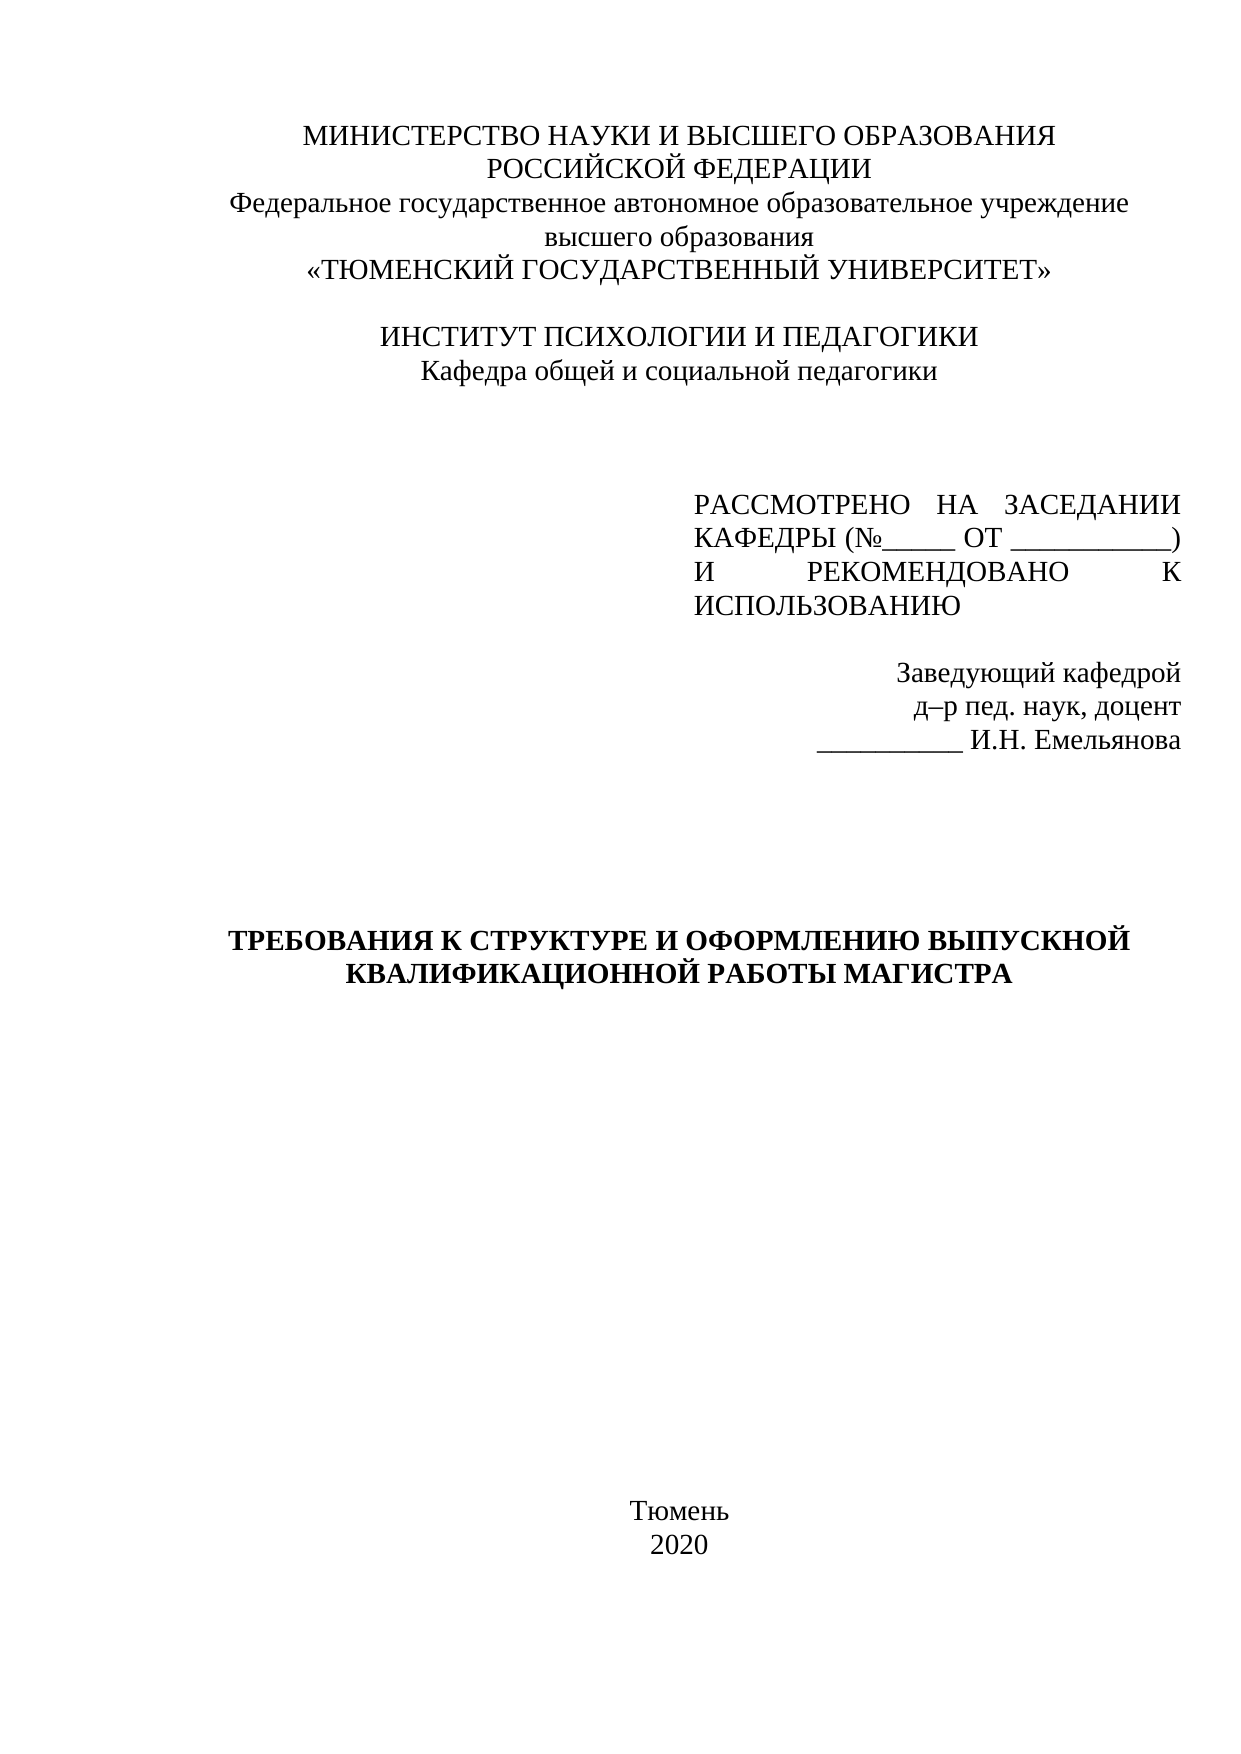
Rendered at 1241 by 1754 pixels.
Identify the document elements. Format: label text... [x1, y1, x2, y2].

text «ТЮМЕНСКИЙ ГОСУДАРСТВЕННЫЙ УНИВЕРСИТЕТ» [177, 252, 1181, 286]
text Кафедра общей и социальной педагогики [177, 353, 1181, 386]
text Федеральное государственное автономное образовательное учреждение [177, 185, 1181, 219]
text МИНИСТЕРСТВО НАУКИ И ВЫСШЕГО ОБРАЗОВАНИЯ [177, 118, 1181, 152]
text ИНСТИТУТ ПСИХОЛОГИИ И ПЕДАГОГИКИ [177, 319, 1181, 353]
text __________ И.Н. Емельянова [177, 722, 1181, 755]
text 2020 [177, 1527, 1181, 1560]
text Тюмень [177, 1493, 1181, 1527]
list ТРЕБОВАНИЯ К СТРУКТУРЕ И ОФОРМЛЕНИЮ ВЫПУСКНОЙ КВАЛИФИКАЦИОННОЙ РАБОТЫ МАГИСТРА [177, 923, 1181, 990]
text высшего образования [177, 219, 1181, 252]
text Заведующий кафедрой [177, 655, 1181, 688]
text д–р пед. наук, доцент [177, 688, 1181, 722]
text РАССМОТРЕНО НА ЗАСЕДАНИИ КАФЕДРЫ (№_____ ОТ ___________) И РЕКОМЕНДОВАНО К ИСПОЛЬЗОВАНИЮ [693, 487, 1181, 621]
text РОССИЙСКОЙ ФЕДЕРАЦИИ [177, 152, 1181, 185]
